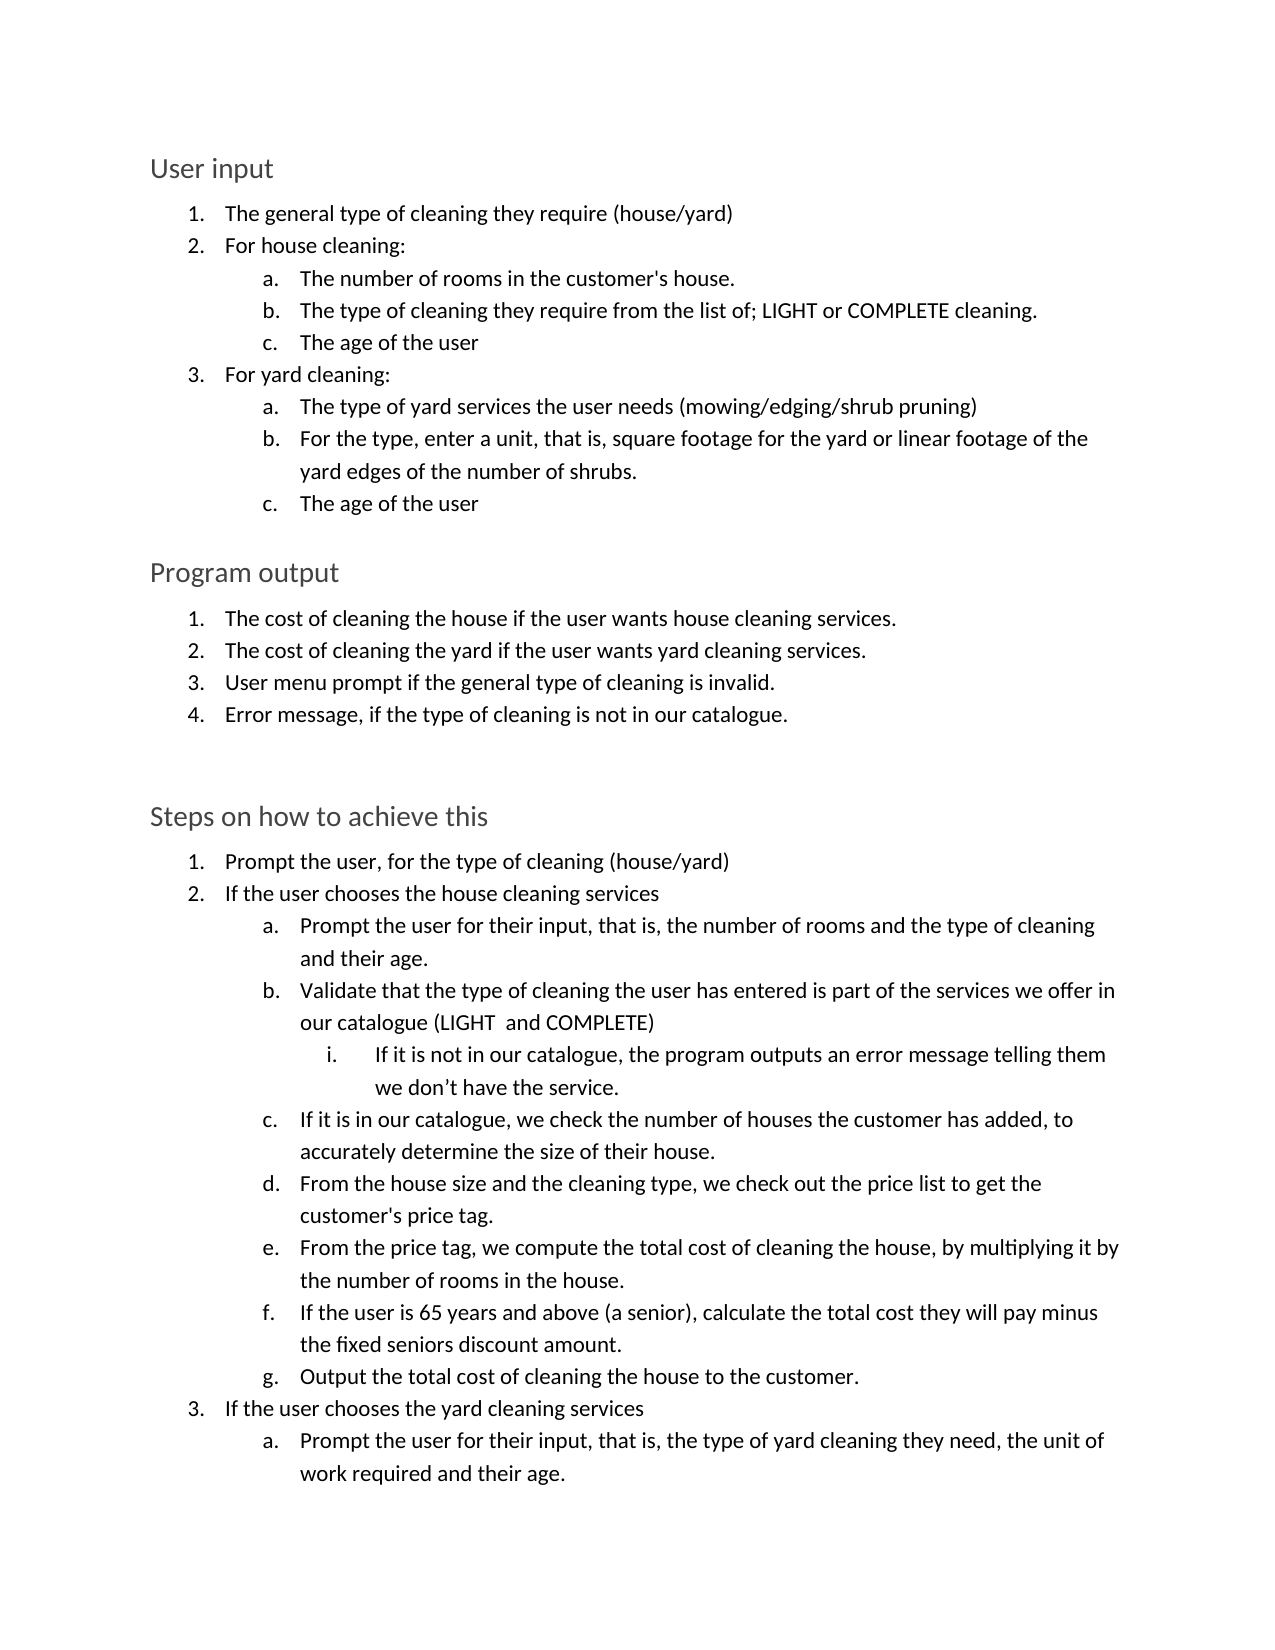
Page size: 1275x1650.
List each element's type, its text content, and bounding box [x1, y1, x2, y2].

list For house cleaning: [187, 231, 1125, 259]
list If the user chooses the house cleaning services [187, 879, 1125, 907]
list From the price tag, we compute the total cost of cleaning the house, by multiplying it by the number of rooms in the house. [262, 1233, 1125, 1294]
list If the user is 65 years and above (a senior), calculate the total cost they will pay minus the fixed seniors discount amount. [262, 1298, 1125, 1358]
list The number of rooms in the customer's house. [262, 264, 1125, 292]
list The age of the user [262, 489, 1125, 517]
list The cost of cleaning the house if the user wants house cleaning services. [187, 604, 1125, 632]
subtitle User input [150, 150, 1125, 186]
list User menu prompt if the general type of cleaning is invalid. [187, 668, 1125, 696]
list If it is in our catalogue, we check the number of houses the customer has added, to accurately determine the size of their house. [262, 1105, 1125, 1165]
list For the type, enter a unit, that is, square footage for the yard or linear footage of the yard edges of the number of shrubs. [262, 424, 1125, 485]
list Validate that the type of cleaning the user has entered is part of the services we offer in our catalogue (LIGHT and COMPLETE) [262, 976, 1125, 1036]
subtitle Steps on how to achieve this [150, 798, 1125, 834]
list The type of cleaning they require from the list of; LIGHT or COMPLETE cleaning. [262, 296, 1125, 324]
list Prompt the user for their input, that is, the number of rooms and the type of cleaning and their age. [262, 912, 1125, 972]
list The general type of cleaning they require (house/yard) [187, 199, 1125, 227]
subtitle Program output [150, 554, 1125, 590]
list The type of yard services the user needs (mowing/edging/shrub pruning) [262, 392, 1125, 420]
list Error message, if the type of cleaning is not in our catalogue. [187, 700, 1125, 728]
list If it is not in our catalogue, the program outputs an error message telling them we don’t have the service. [337, 1040, 1125, 1101]
list The age of the user [262, 328, 1125, 356]
list Prompt the user, for the type of cleaning (house/yard) [187, 847, 1125, 875]
list Prompt the user for their input, that is, the type of yard cleaning they need, the unit of work required and their age. [262, 1427, 1125, 1487]
list For yard cleaning: [187, 360, 1125, 388]
list If the user chooses the yard cleaning services [187, 1394, 1125, 1422]
list The cost of cleaning the yard if the user wants yard cleaning services. [187, 636, 1125, 664]
list Output the total cost of cleaning the house to the customer. [262, 1362, 1125, 1390]
list From the house size and the cleaning type, we check out the price list to get the customer's price tag. [262, 1169, 1125, 1229]
